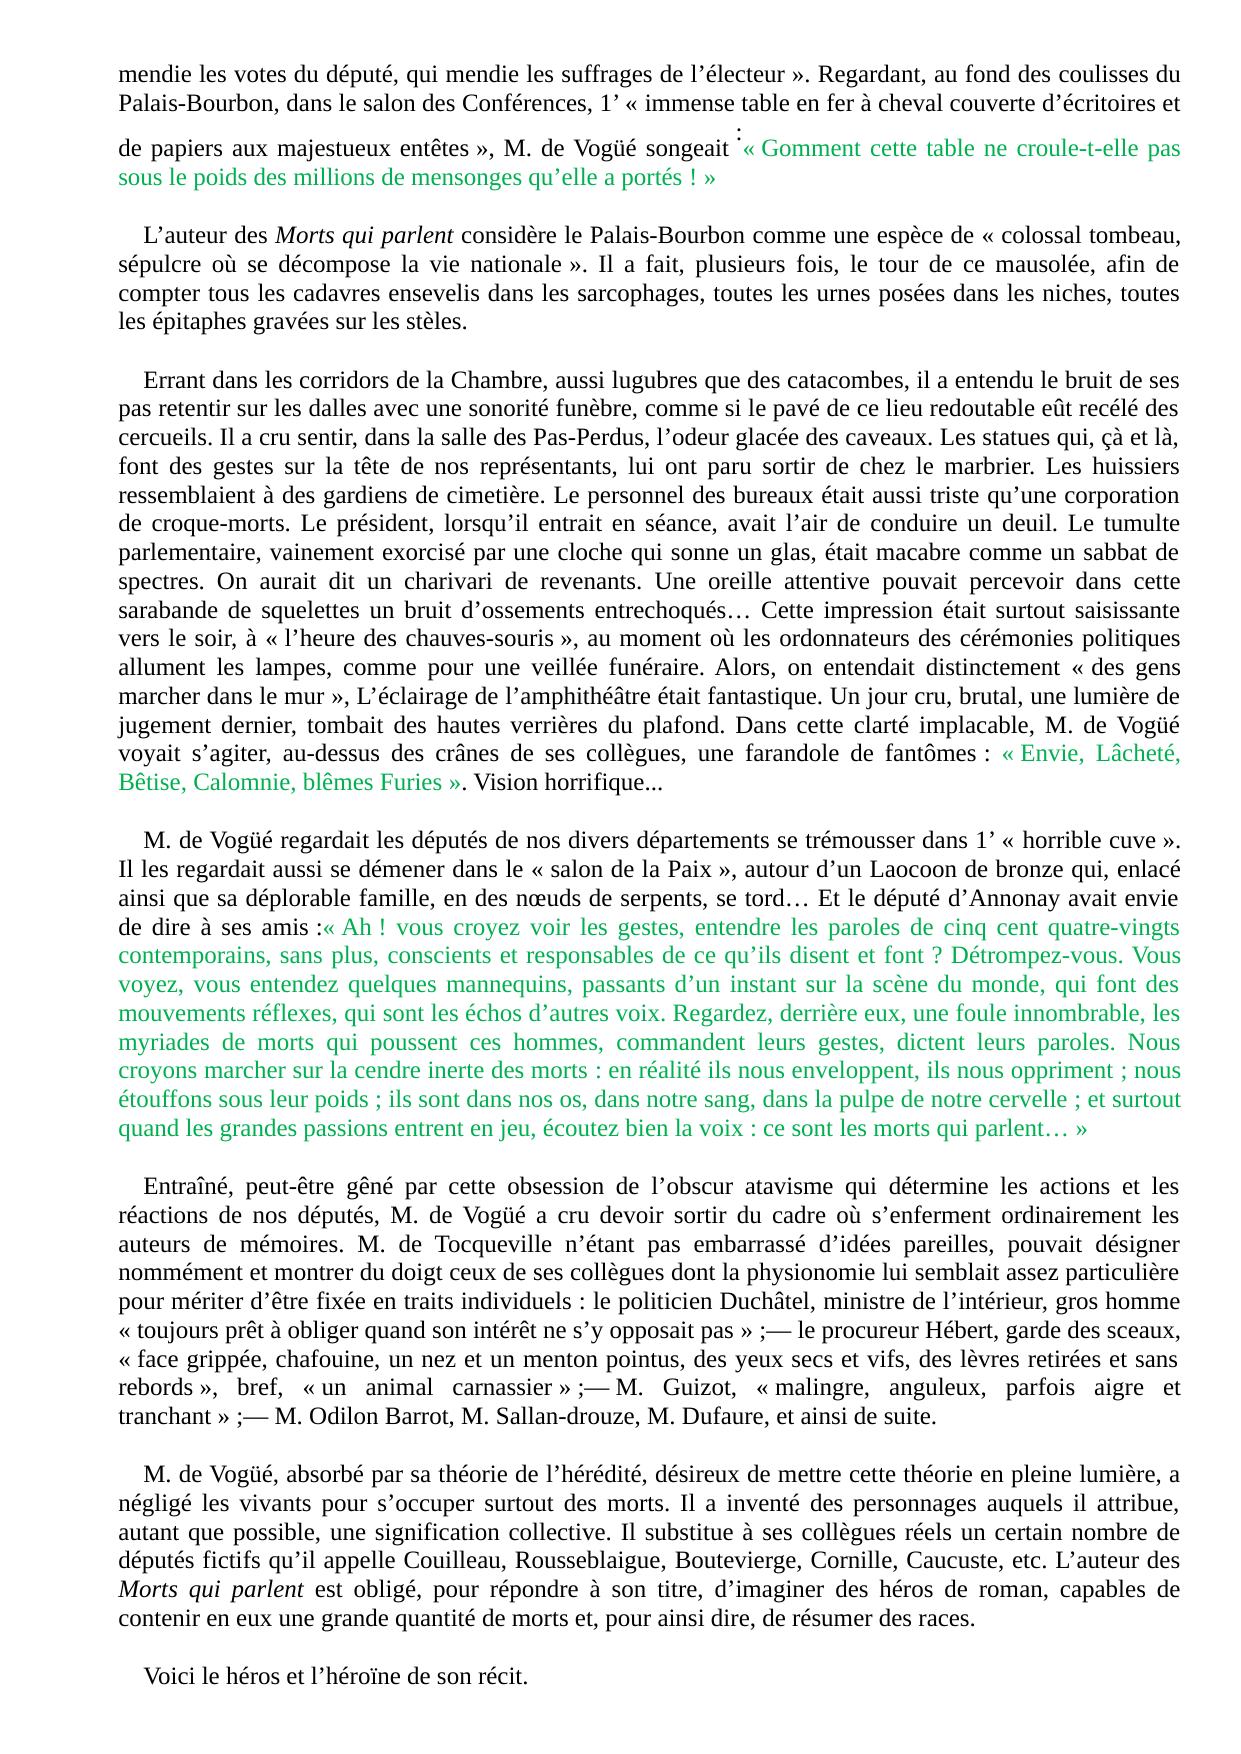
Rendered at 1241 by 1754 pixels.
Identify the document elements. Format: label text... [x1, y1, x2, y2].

text Errant dans les corridors de la Chambre, aussi lugubres que des catacombes, il a entendu le bruit de ses pas retentir sur les dalles avec une sonorité funèbre, comme si le pavé de ce lieu redoutable eût recélé des cercueils. Il a cru sentir, dans la salle des Pas-Perdus, l’odeur glacée des caveaux. Les statues qui, çà et là, font des gestes sur la tête de nos représentants, lui ont paru sortir de chez le marbrier. Les huissiers ressemblaient à des gardiens de cimetière. Le personnel des bureaux était aussi triste qu’une corporation de croque-morts. Le président, lorsqu’il entrait en séance, avait l’air de conduire un deuil. Le tumulte parlementaire, vainement exorcisé par une cloche qui sonne un glas, était macabre comme un sabbat de spectres. On aurait dit un charivari de revenants. Une oreille attentive pouvait percevoir dans cette sarabande de squelettes un bruit d’ossements entrechoqués… Cette impression était surtout saisissante vers le soir, à « l’heure des chauves-souris », au moment où les ordonnateurs des cérémonies politiques allument les lampes, comme pour une veillée funéraire. Alors, on entendait distinctement « des gens marcher dans le mur », L’éclairage de l’amphithéâtre était fantastique. Un jour cru, brutal, une lumière de jugement dernier, tombait des hautes verrières du plafond. Dans cette clarté implacable, M. de Vogüé voyait s’agiter, au-dessus des crânes de ses collègues, une farandole de fantômes : « Envie, Lâcheté, Bêtise, Calomnie, blêmes Furies ». Vision horrifique... [118, 365, 1181, 796]
text Entraîné, peut-être gêné par cette obsession de l’obscur atavisme qui détermine les actions et les réactions de nos députés, M. de Vogüé a cru devoir sortir du cadre où s’enferment ordinairement les auteurs de mémoires. M. de Tocqueville n’étant pas embarrassé d’idées pareilles, pouvait désigner nommément et montrer du doigt ceux de ses collègues dont la physionomie lui semblait assez particulière pour mériter d’être fixée en traits individuels : le politicien Duchâtel, ministre de l’intérieur, gros homme « toujours prêt à obliger quand son intérêt ne s’y opposait pas » ;— le procureur Hébert, garde des sceaux, « face grippée, chafouine, un nez et un menton pointus, des yeux secs et vifs, des lèvres retirées et sans rebords », bref, « un animal carnassier » ;— M. Guizot, « malingre, anguleux, parfois aigre et tranchant » ;— M. Odilon Barrot, M. Sallan-drouze, M. Dufaure, et ainsi de suite. [118, 1171, 1181, 1430]
text Voici le héros et l’héroïne de son récit. [118, 1661, 1181, 1690]
text L’auteur des Morts qui parlent considère le Palais-Bourbon comme une espèce de « colossal tombeau, sépulcre où se décompose la vie nationale ». Il a fait, plusieurs fois, le tour de ce mausolée, afin de compter tous les cadavres ensevelis dans les sarcophages, toutes les urnes posées dans les niches, toutes les épitaphes gravées sur les stèles. [118, 220, 1181, 335]
text M. de Vogüé, absorbé par sa théorie de l’hérédité, désireux de mettre cette théorie en pleine lumière, a négligé les vivants pour s’occuper surtout des morts. Il a inventé des personnages auquels il attribue, autant que possible, une signification collective. Il substitue à ses collègues réels un certain nombre de députés fictifs qu’il appelle Couilleau, Rousseblaigue, Boutevierge, Cornille, Caucuste, etc. L’auteur des Morts qui parlent est obligé, pour répondre à son titre, d’imaginer des héros de roman, capables de contenir en eux une grande quantité de morts et, pour ainsi dire, de résumer des races. [118, 1459, 1181, 1632]
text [118, 59, 1181, 191]
text M. de Vogüé regardait les députés de nos divers départements se trémousser dans 1’ « horrible cuve ». Il les regardait aussi se démener dans le « salon de la Paix », autour d’un Laocoon de bronze qui, enlacé ainsi que sa déplorable famille, en des nœuds de serpents, se tord… Et le député d’Annonay avait envie de dire à ses amis :« Ah ! vous croyez voir les gestes, entendre les paroles de cinq cent quatre-vingts contemporains, sans plus, conscients et responsables de ce qu’ils disent et font ? Détrompez-vous. Vous voyez, vous entendez quelques mannequins, passants d’un instant sur la scène du monde, qui font des mouvements réflexes, qui sont les échos d’autres voix. Regardez, derrière eux, une foule innombrable, les myriades de morts qui poussent ces hommes, commandent leurs gestes, dictent leurs paroles. Nous croyons marcher sur la cendre inerte des morts : en réalité ils nous enveloppent, ils nous oppriment ; nous étouffons sous leur poids ; ils sont dans nos os, dans notre sang, dans la pulpe de notre cervelle ; et surtout quand les grandes passions entrent en jeu, écoutez bien la voix : ce sont les morts qui parlent… » [118, 825, 1181, 1142]
